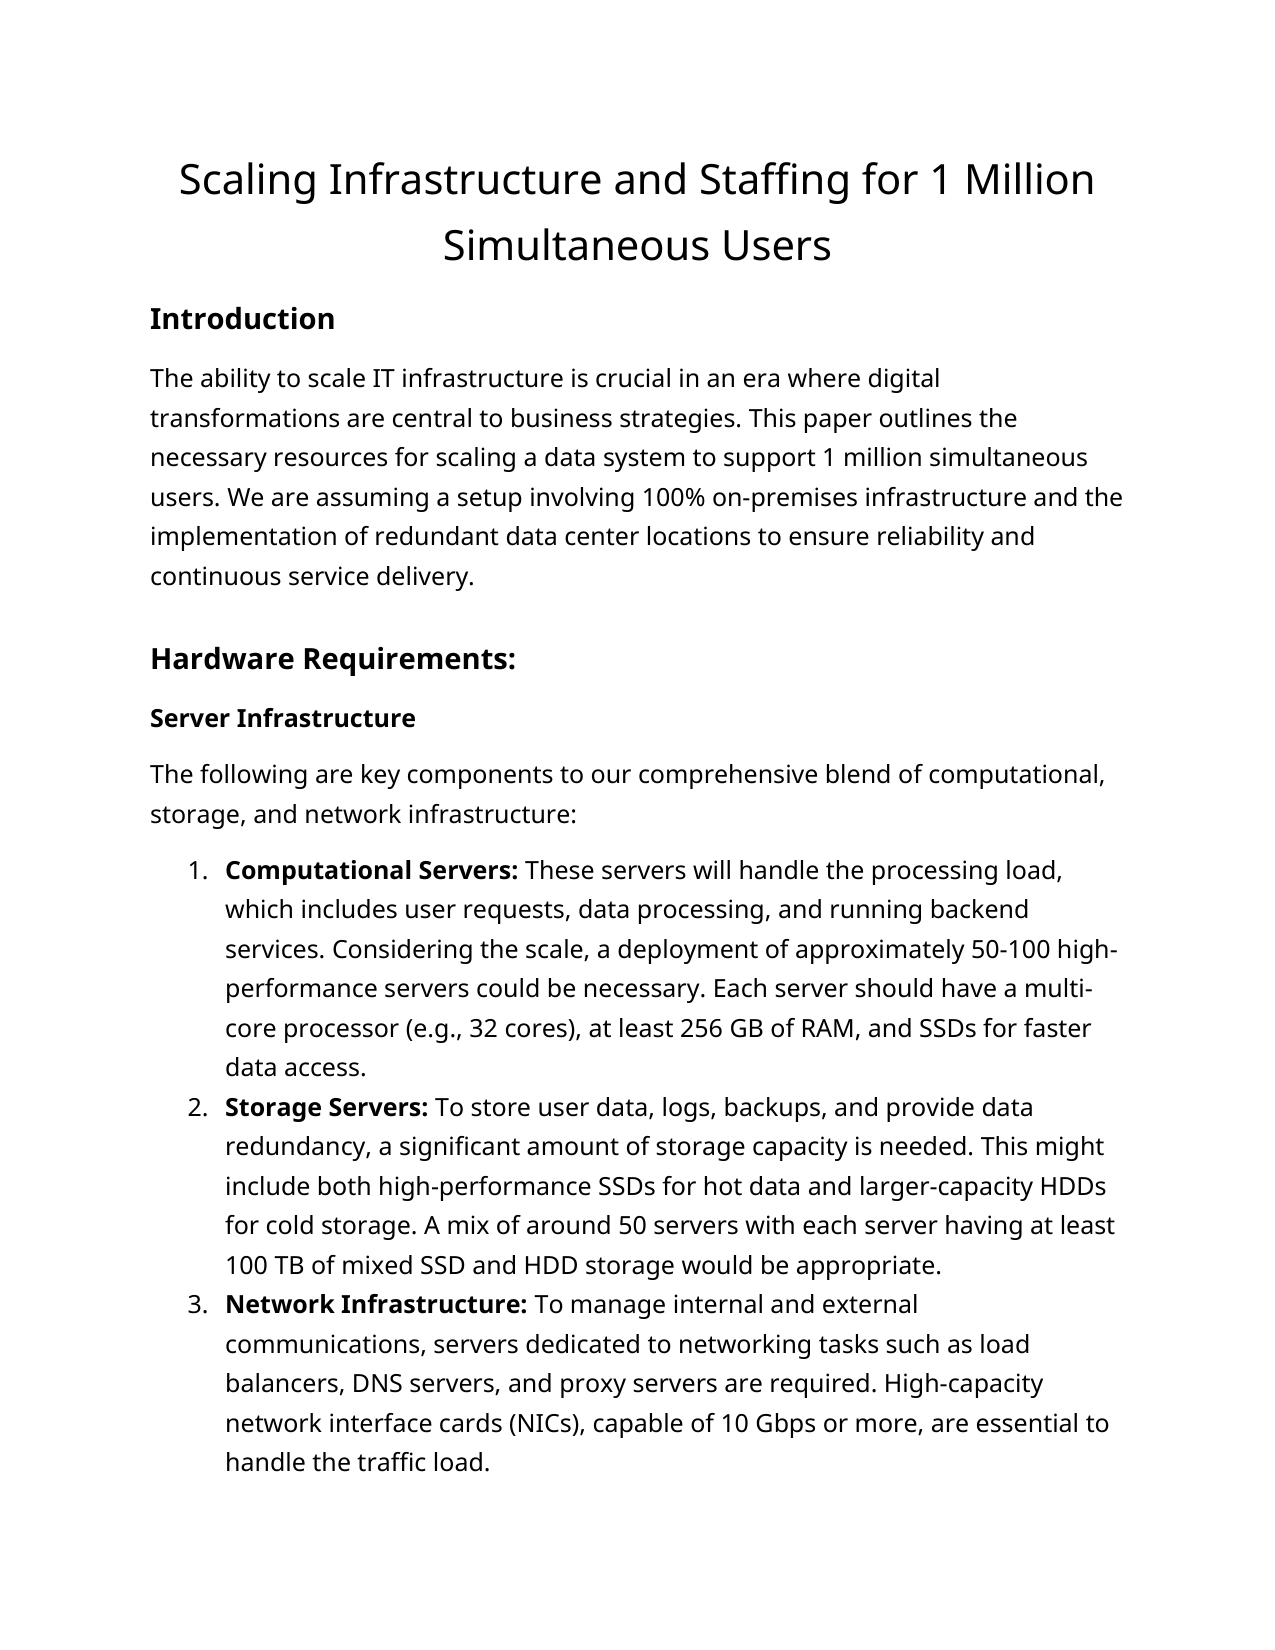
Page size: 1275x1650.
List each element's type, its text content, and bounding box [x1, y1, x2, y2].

list Computational Servers: These servers will handle the processing load, which includes user requests, data processing, and running backend services. Considering the scale, a deployment of approximately 50-100 high-performance servers could be necessary. Each server should have a multi-core processor (e.g., 32 cores), at least 256 GB of RAM, and SSDs for faster data access. [187, 852, 1125, 1084]
text Introduction [150, 298, 1125, 338]
text The ability to scale IT infrastructure is crucial in an era where digital transformations are central to business strategies. This paper outlines the necessary resources for scaling a data system to support 1 million simultaneous users. We are assuming a setup involving 100% on-premises infrastructure and the implementation of redundant data center locations to ensure reliability and continuous service delivery. Hardware Requirements: [150, 361, 1125, 678]
text Scaling Infrastructure and Staffing for 1 Million Simultaneous Users [150, 150, 1125, 273]
list Network Infrastructure: To manage internal and external communications, servers dedicated to networking tasks such as load balancers, DNS servers, and proxy servers are required. High-capacity network interface cards (NICs), capable of 10 Gbps or more, are essential to handle the traffic load. [187, 1287, 1125, 1479]
list Storage Servers: To store user data, logs, backups, and provide data redundancy, a significant amount of storage capacity is needed. This might include both high-performance SSDs for hot data and larger-capacity HDDs for cold storage. A mix of around 50 servers with each server having at least 100 TB of mixed SSD and HDD storage would be appropriate. [187, 1089, 1125, 1281]
text Server Infrastructure [150, 701, 1125, 735]
text The following are key components to our comprehensive blend of computational, storage, and network infrastructure: [150, 757, 1125, 830]
